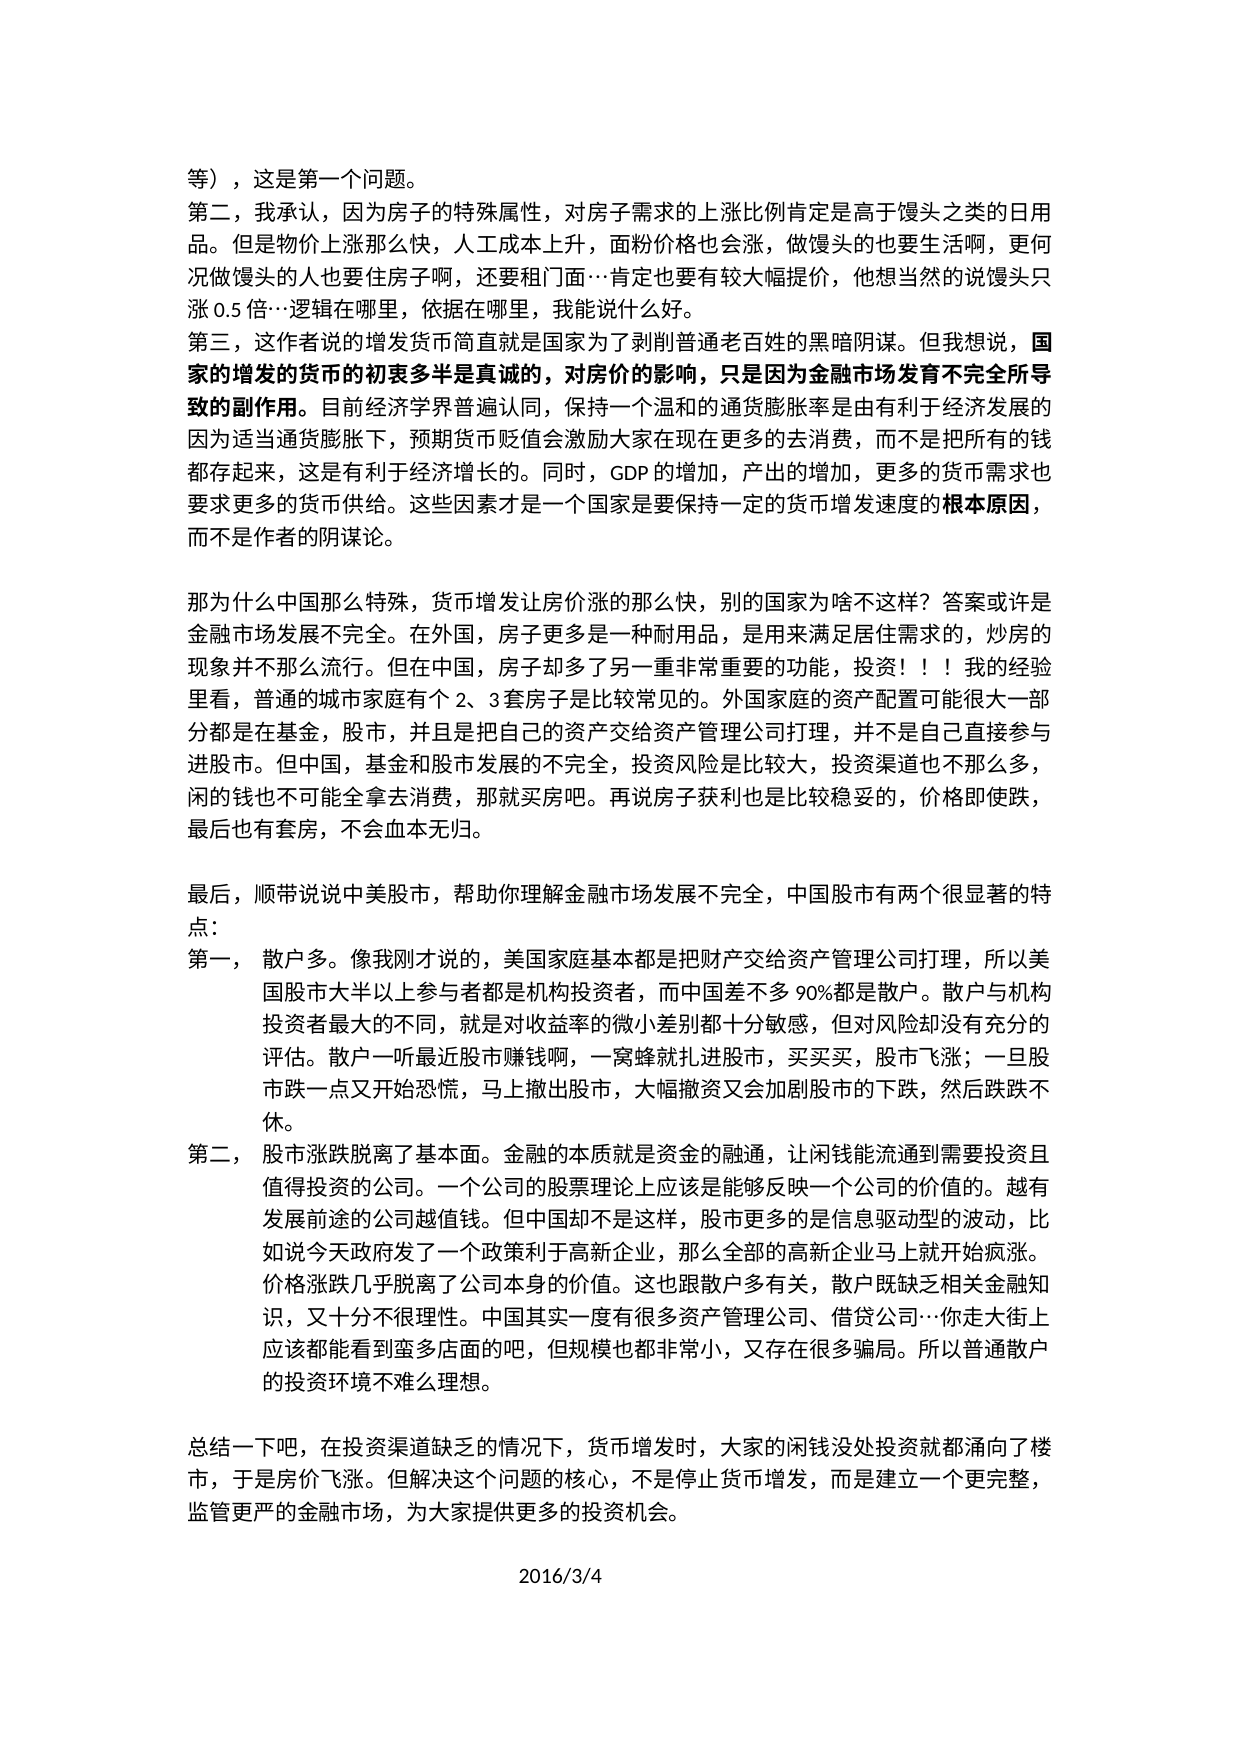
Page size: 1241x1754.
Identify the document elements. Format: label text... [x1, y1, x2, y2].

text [187, 162, 1053, 194]
text 最后，顺带说说中美股市，帮助你理解金融市场发展不完全，中国股市有两个很显著的特点： [187, 877, 1053, 942]
text 第二，我承认，因为房子的特殊属性，对房子需求的上涨比例肯定是高于馒头之类的日用品。但是物价上涨那么快，人工成本上升，面粉价格也会涨，做馒头的也要生活啊，更何况做馒头的人也要住房子啊，还要租门面…肯定也要有较大幅提价，他想当然的说馒头只涨0.5倍…逻辑在哪里，依据在哪里，我能说什么好。 [187, 194, 1053, 324]
list 股市涨跌脱离了基本面。金融的本质就是资金的融通，让闲钱能流通到需要投资且值得投资的公司。一个公司的股票理论上应该是能够反映一个公司的价值的。越有发展前途的公司越值钱。但中国却不是这样，股市更多的是信息驱动型的波动，比如说今天政府发了一个政策利于高新企业，那么全部的高新企业马上就开始疯涨。价格涨跌几乎脱离了公司本身的价值。这也跟散户多有关，散户既缺乏相关金融知识，又十分不很理性。中国其实一度有很多资产管理公司、借贷公司…你走大街上应该都能看到蛮多店面的吧，但规模也都非常小，又存在很多骗局。所以普通散户的投资环境不难么理想。 [187, 1137, 1053, 1397]
text 那为什么中国那么特殊，货币增发让房价涨的那么快，别的国家为啥不这样？答案或许是金融市场发展不完全。在外国，房子更多是一种耐用品，是用来满足居住需求的，炒房的现象并不那么流行。但在中国，房子却多了另一重非常重要的功能，投资！！！我的经验里看，普通的城市家庭有个2、3套房子是比较常见的。外国家庭的资产配置可能很大一部分都是在基金，股市，并且是把自己的资产交给资产管理公司打理，并不是自己直接参与进股市。但中国，基金和股市发展的不完全，投资风险是比较大，投资渠道也不那么多，闲的钱也不可能全拿去消费，那就买房吧。再说房子获利也是比较稳妥的，价格即使跌，最后也有套房，不会血本无归。 [187, 584, 1053, 844]
text 2016/3/4 [187, 1559, 1053, 1592]
text 总结一下吧，在投资渠道缺乏的情况下，货币增发时，大家的闲钱没处投资就都涌向了楼市，于是房价飞涨。但解决这个问题的核心，不是停止货币增发，而是建立一个更完整，监管更严的金融市场，为大家提供更多的投资机会。 [187, 1429, 1053, 1527]
text 第三，这作者说的增发货币简直就是国家为了剥削普通老百姓的黑暗阴谋。但我想说，国家的增发的货币的初衷多半是真诚的，对房价的影响，只是因为金融市场发育不完全所导致的副作用。目前经济学界普遍认同，保持一个温和的通货膨胀率是由有利于经济发展的。因为适当通货膨胀下，预期货币贬值会激励大家在现在更多的去消费，而不是把所有的钱都存起来，这是有利于经济增长的。同时，GDP的增加，产出的增加，更多的货币需求也要求更多的货币供给。这些因素才是一个国家是要保持一定的货币增发速度的根本原因，而不是作者的阴谋论。 [187, 324, 1053, 552]
list 散户多。像我刚才说的，美国家庭基本都是把财产交给资产管理公司打理，所以美国股市大半以上参与者都是机构投资者，而中国差不多90%都是散户。散户与机构投资者最大的不同，就是对收益率的微小差别都十分敏感，但对风险却没有充分的评估。散户一听最近股市赚钱啊，一窝蜂就扎进股市，买买买，股市飞涨；一旦股市跌一点又开始恐慌，马上撤出股市，大幅撤资又会加剧股市的下跌，然后跌跌不休。 [187, 942, 1053, 1137]
